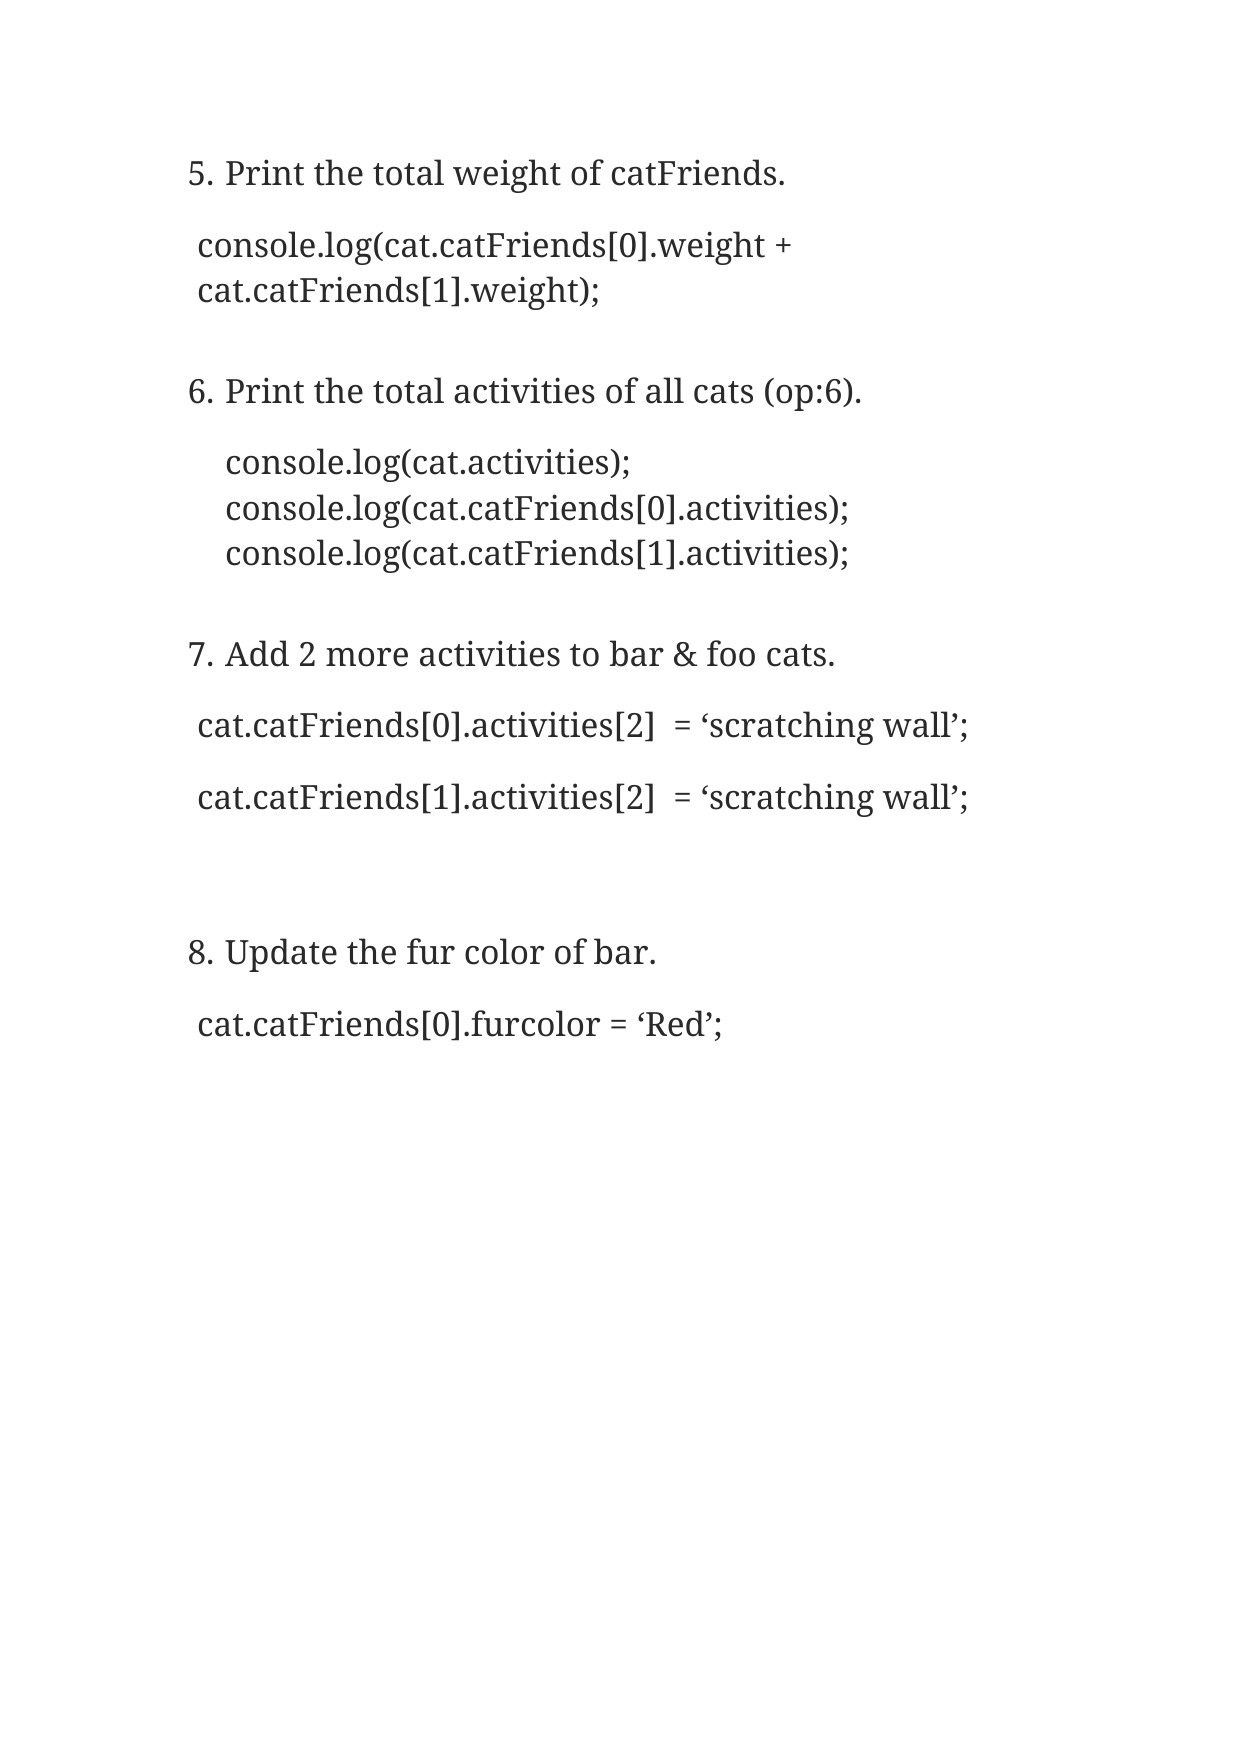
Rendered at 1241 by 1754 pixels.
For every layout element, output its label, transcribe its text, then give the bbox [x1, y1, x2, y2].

text cat.catFriends[1].activities[2] = ‘scratching wall’; [197, 774, 1090, 819]
text cat.catFriends[0].furcolor = ‘Red’; [197, 1001, 1090, 1046]
text console.log(cat.catFriends[1].activities); [225, 530, 1090, 575]
list Add 2 more activities to bar & foo cats. [187, 630, 1090, 676]
list Print the total weight of catFriends. [187, 150, 1090, 195]
list console.log(cat.activities); [225, 439, 1090, 484]
list Update the fur color of bar. [187, 929, 1090, 974]
list Print the total activities of all cats (op:6). [187, 367, 1090, 413]
text console.log(cat.catFriends[0].weight + cat.catFriends[1].weight); [197, 222, 1090, 312]
list console.log(cat.catFriends[0].activities); [225, 484, 1090, 530]
text cat.catFriends[0].activities[2] = ‘scratching wall’; [197, 702, 1090, 747]
